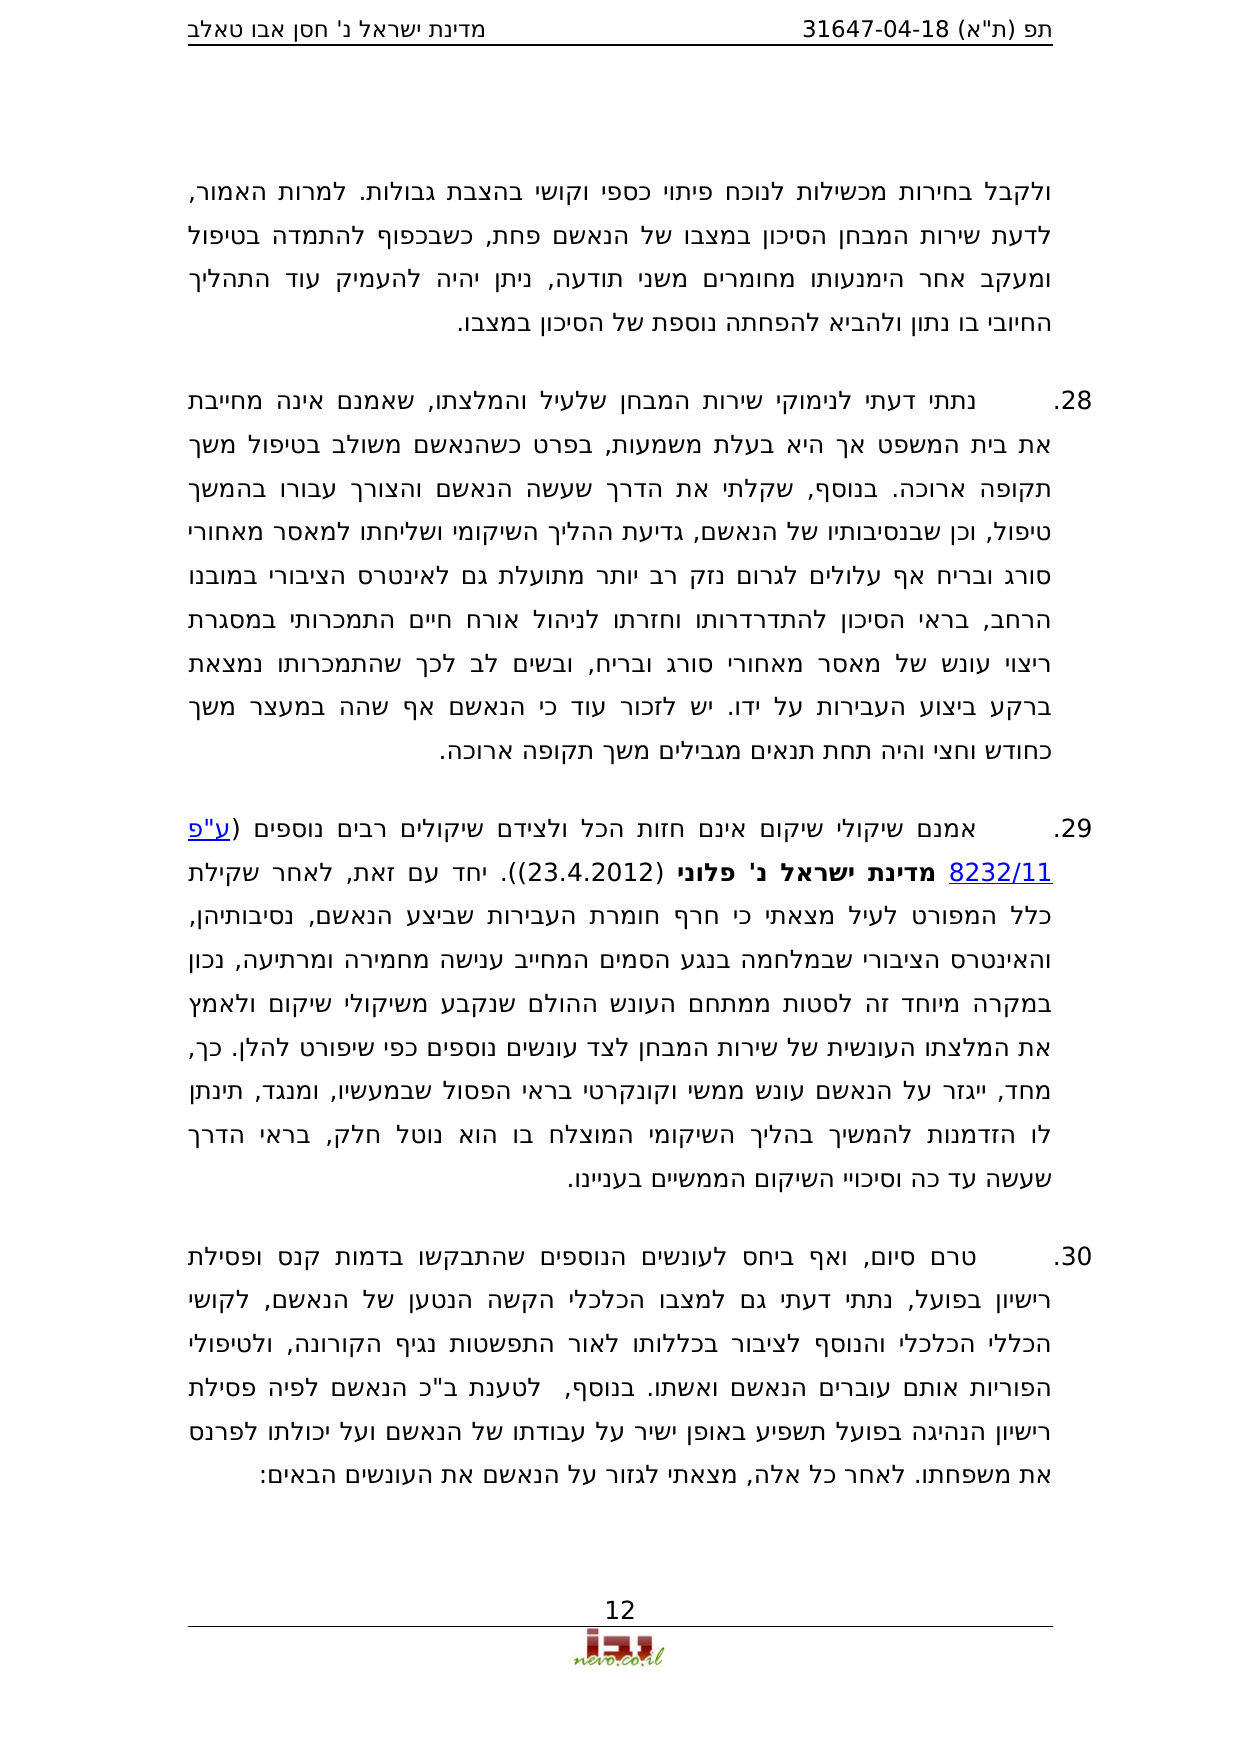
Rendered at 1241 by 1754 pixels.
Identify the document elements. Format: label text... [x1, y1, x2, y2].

list נתתי דעתי לנימוקי שירות המבחן שלעיל והמלצתו, שאמנם אינה מחייבת את בית המשפט אך היא בעלת משמעות, בפרט כשהנאשם משולב בטיפול משך תקופה ארוכה. בנוסף, שקלתי את הדרך שעשה הנאשם והצורך עבורו בהמשך טיפול, וכן שבנסיבותיו של הנאשם, גדיעת ההליך השיקומי ושליחתו למאסר מאחורי סורג ובריח אף עלולים לגרום נזק רב יותר מתועלת גם לאינטרס הציבורי במובנו הרחב, בראי הסיכון להתדרדרותו וחזרתו לניהול אורח חיים התמכרותי במסגרת ריצוי עונש של מאסר מאחורי סורג ובריח, ובשים לב לכך שהתמכרותו נמצאת ברקע ביצוע העבירות על ידו. יש לזכור עוד כי הנאשם אף שהה במעצר משך כחודש וחצי והיה תחת תנאים מגבילים משך תקופה ארוכה. [187, 386, 1053, 765]
list אמנם שיקולי שיקום אינם חזות הכל ולצידם שיקולים רבים נוספים (ע"פ 8232/11 מדינת ישראל נ' פלוני (23.4.2012)). יחד עם זאת, לאחר שקילת כלל המפורט לעיל מצאתי כי חרף חומרת העבירות שביצע הנאשם, נסיבותיהן, והאינטרס הציבורי שבמלחמה בנגע הסמים המחייב ענישה מחמירה ומרתיעה, נכון במקרה מיוחד זה לסטות ממתחם העונש ההולם שנקבע משיקולי שיקום ולאמץ את המלצתו העונשית של שירות המבחן לצד עונשים נוספים כפי שיפורט להלן. כך, מחד, ייגזר על הנאשם עונש ממשי וקונקרטי בראי הפסול שבמעשיו, ומנגד, תינתן לו הזדמנות להמשיך בהליך השיקומי המוצלח בו הוא נוטל חלק, בראי הדרך שעשה עד כה וסיכויי השיקום הממשיים בעניינו. [187, 814, 1053, 1193]
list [187, 177, 1053, 338]
list טרם סיום, ואף ביחס לעונשים הנוספים שהתבקשו בדמות קנס ופסילת רישיון בפועל, נתתי דעתי גם למצבו הכלכלי הקשה הנטען של הנאשם, לקושי הכללי הכלכלי והנוסף לציבור בכללותו לאור התפשטות נגיף הקורונה, ולטיפולי הפוריות אותם עוברים הנאשם ואשתו. בנוסף, לטענת ב"כ הנאשם לפיה פסילת רישיון הנהיגה בפועל תשפיע באופן ישיר על עבודתו של הנאשם ועל יכולתו לפרנס את משפחתו. לאחר כל אלה, מצאתי לגזור על הנאשם את העונשים הבאים: [187, 1242, 1053, 1490]
picture [574, 1628, 666, 1667]
